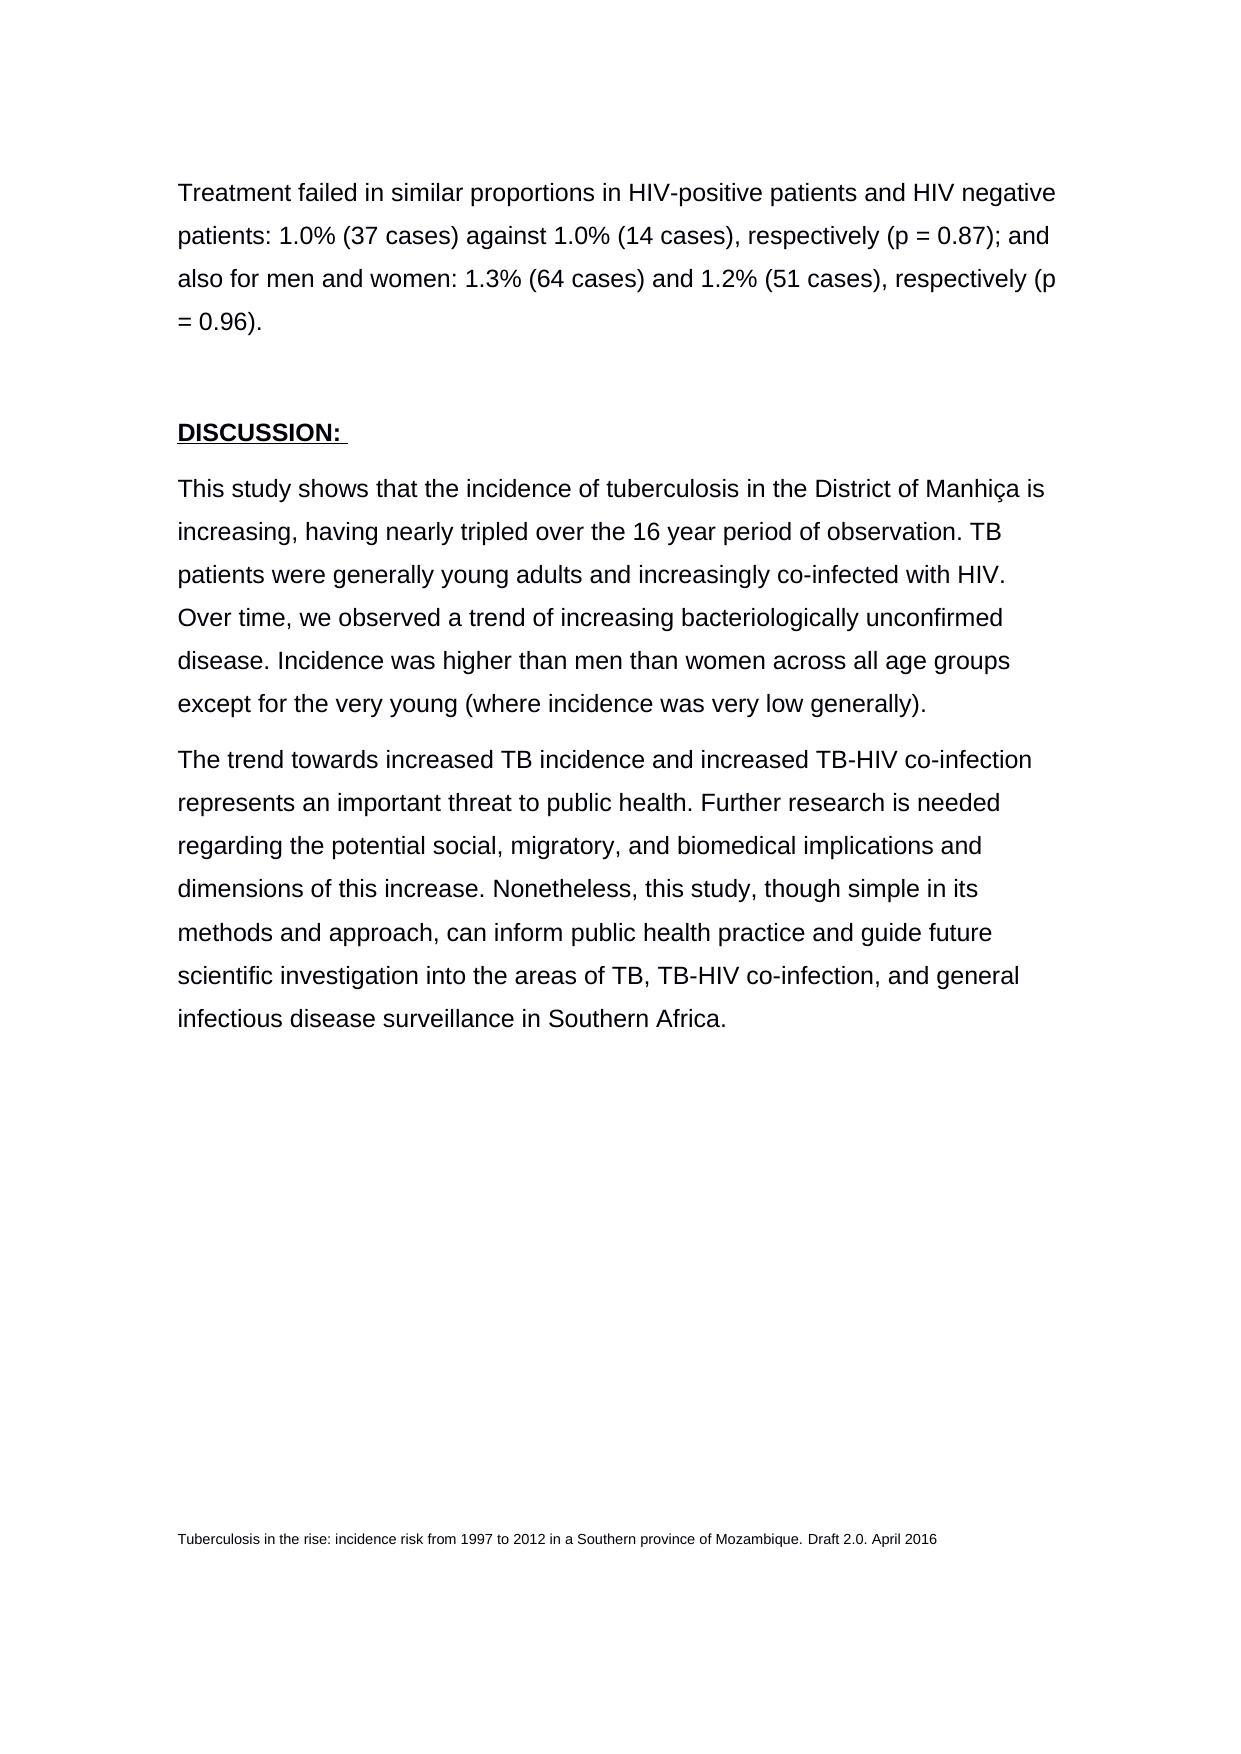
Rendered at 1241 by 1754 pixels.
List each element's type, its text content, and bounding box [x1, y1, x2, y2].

text This study shows that the incidence of tuberculosis in the District of Manhiça is increasing, having nearly tripled over the 16 year period of observation. TB patients were generally young adults and increasingly co-infected with HIV. Over time, we observed a trend of increasing bacteriologically unconfirmed disease. Incidence was higher than men than women across all age groups except for the very young (where incidence was very low generally). [177, 474, 1063, 718]
text Treatment failed in similar proportions in HIV-positive patients and HIV negative patients: 1.0% (37 cases) against 1.0% (14 cases), respectively (p = 0.87); and also for men and women: 1.3% (64 cases) and 1.2% (51 cases), respectively (p = 0.96). [177, 177, 1063, 336]
text DISCUSSION: [177, 418, 1063, 447]
text The trend towards increased TB incidence and increased TB-HIV co-infection represents an important threat to public health. Further research is needed regarding the potential social, migratory, and biomedical implications and dimensions of this increase. Nonetheless, this study, though simple in its methods and approach, can inform public health practice and guide future scientific investigation into the areas of TB, TB-HIV co-infection, and general infectious disease surveillance in Southern Africa. [177, 745, 1063, 1032]
